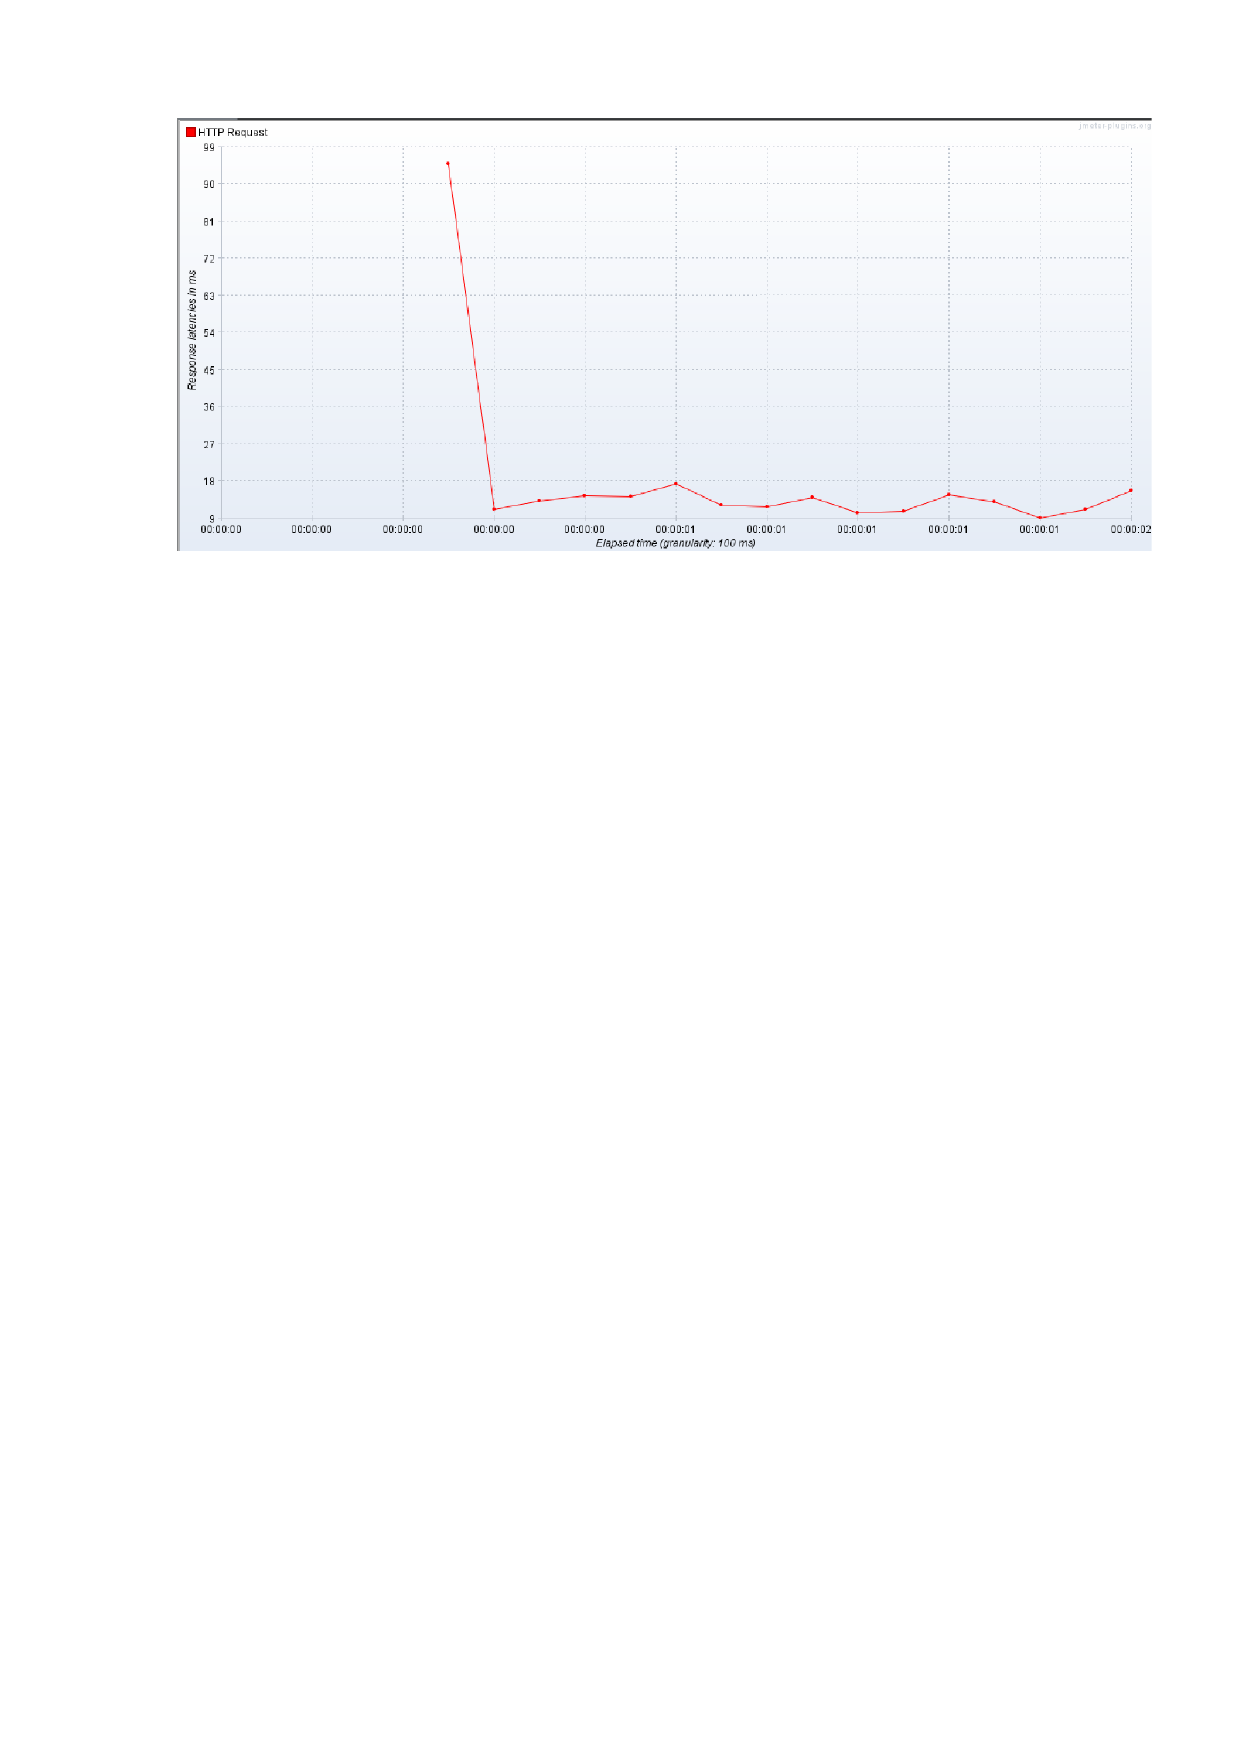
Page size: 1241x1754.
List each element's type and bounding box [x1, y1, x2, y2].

picture [177, 118, 1152, 551]
